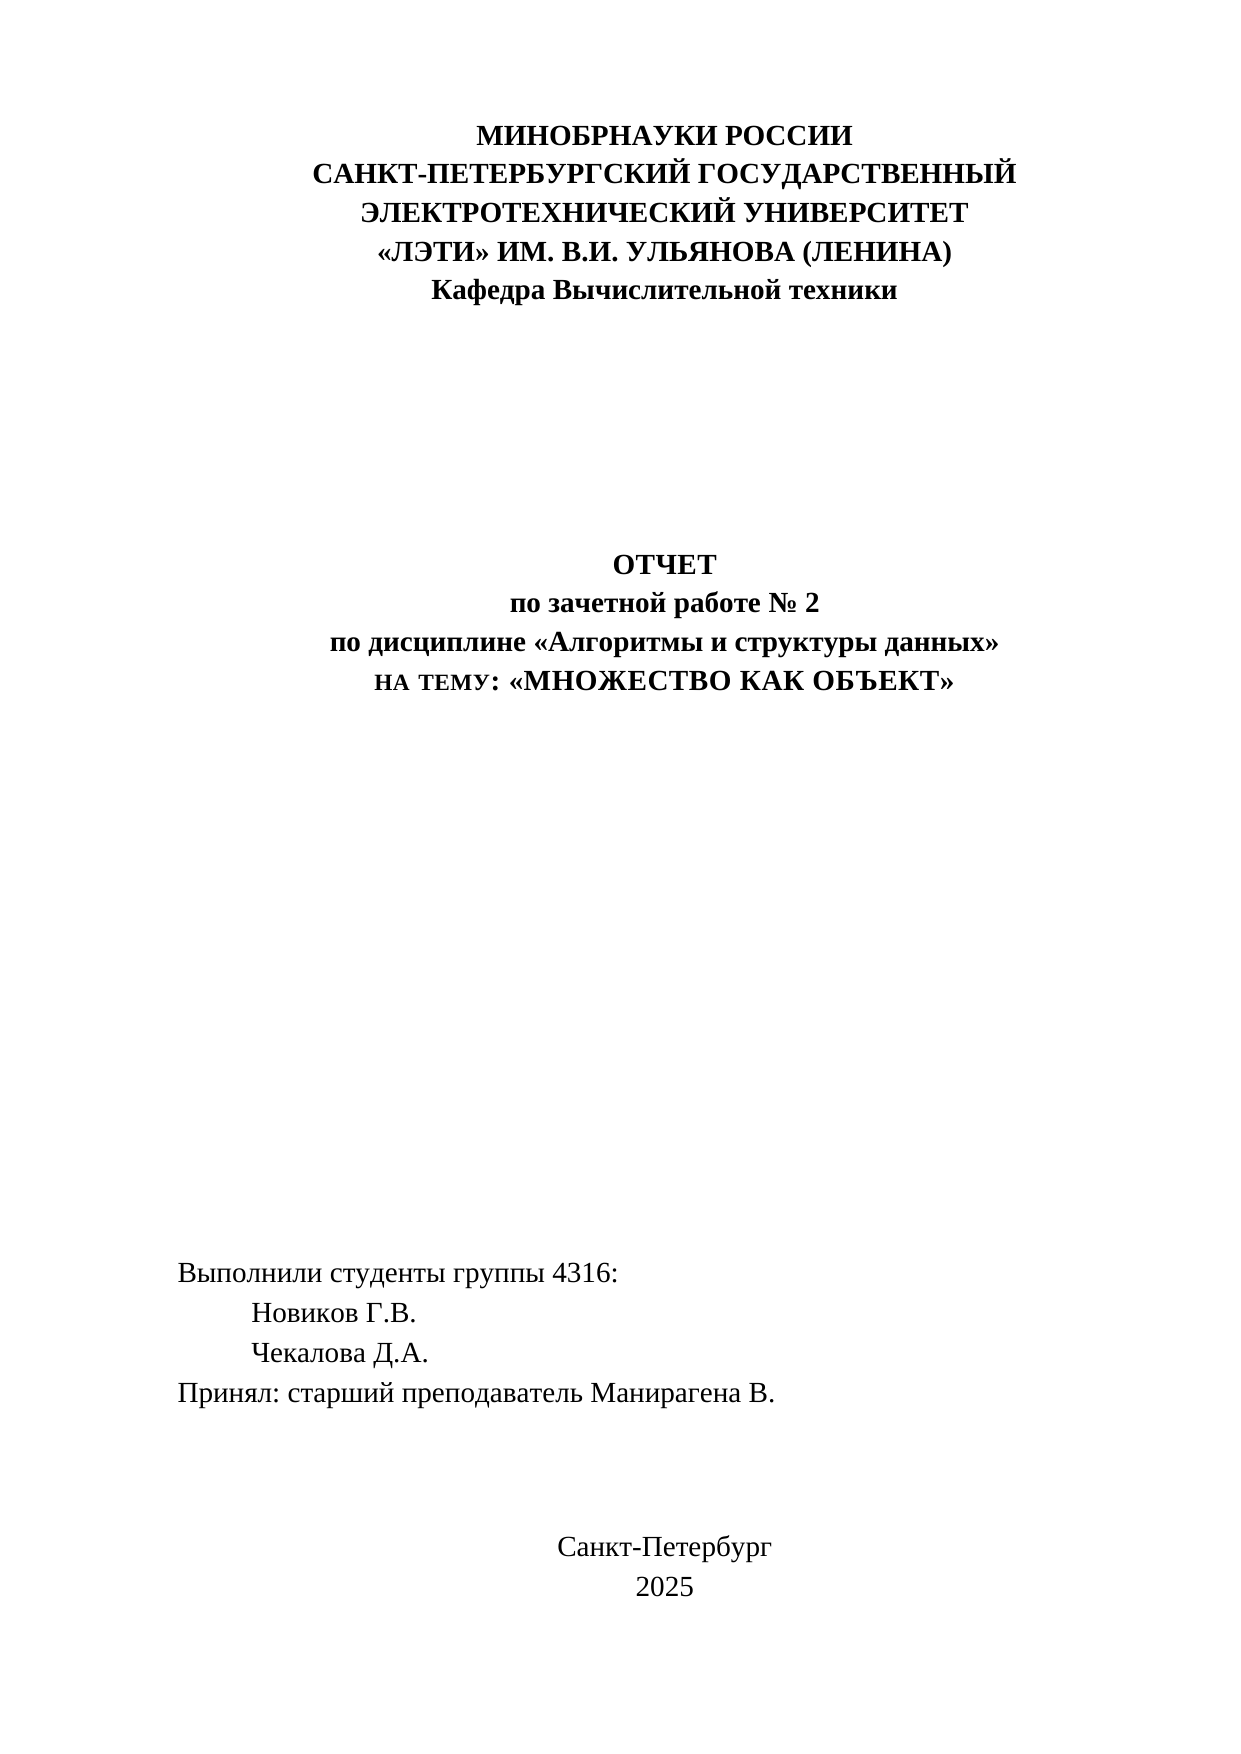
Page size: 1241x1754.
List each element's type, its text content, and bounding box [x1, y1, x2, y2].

text Кафедра Вычислительной техники [177, 272, 1152, 306]
text «ЛЭТИ» им. В.И. Ульянова (Ленина) [177, 234, 1152, 267]
text по зачетной работе № 2 [177, 586, 1152, 619]
text Новиков Г.В. [177, 1295, 1152, 1329]
text МИНОБРНАУКИ РОССИИ [177, 118, 1152, 152]
text 2025 [177, 1569, 1152, 1603]
text по дисциплине «Алгоритмы и структуры данных» [177, 624, 1152, 658]
text Санкт-Петербургский государственный [177, 157, 1152, 190]
text Чекалова Д.А. [177, 1335, 1152, 1369]
text отчет [177, 547, 1152, 581]
text Принял: старший преподаватель Манирагена В. [177, 1376, 1152, 1409]
text Выполнили студенты группы 4316: [177, 1255, 1152, 1288]
text Санкт-Петербург [177, 1529, 1152, 1563]
text электротехнический университет [177, 195, 1152, 229]
text на тему: «МНОЖЕСТВО КАК ОБЪЕКТ» [177, 663, 1152, 696]
